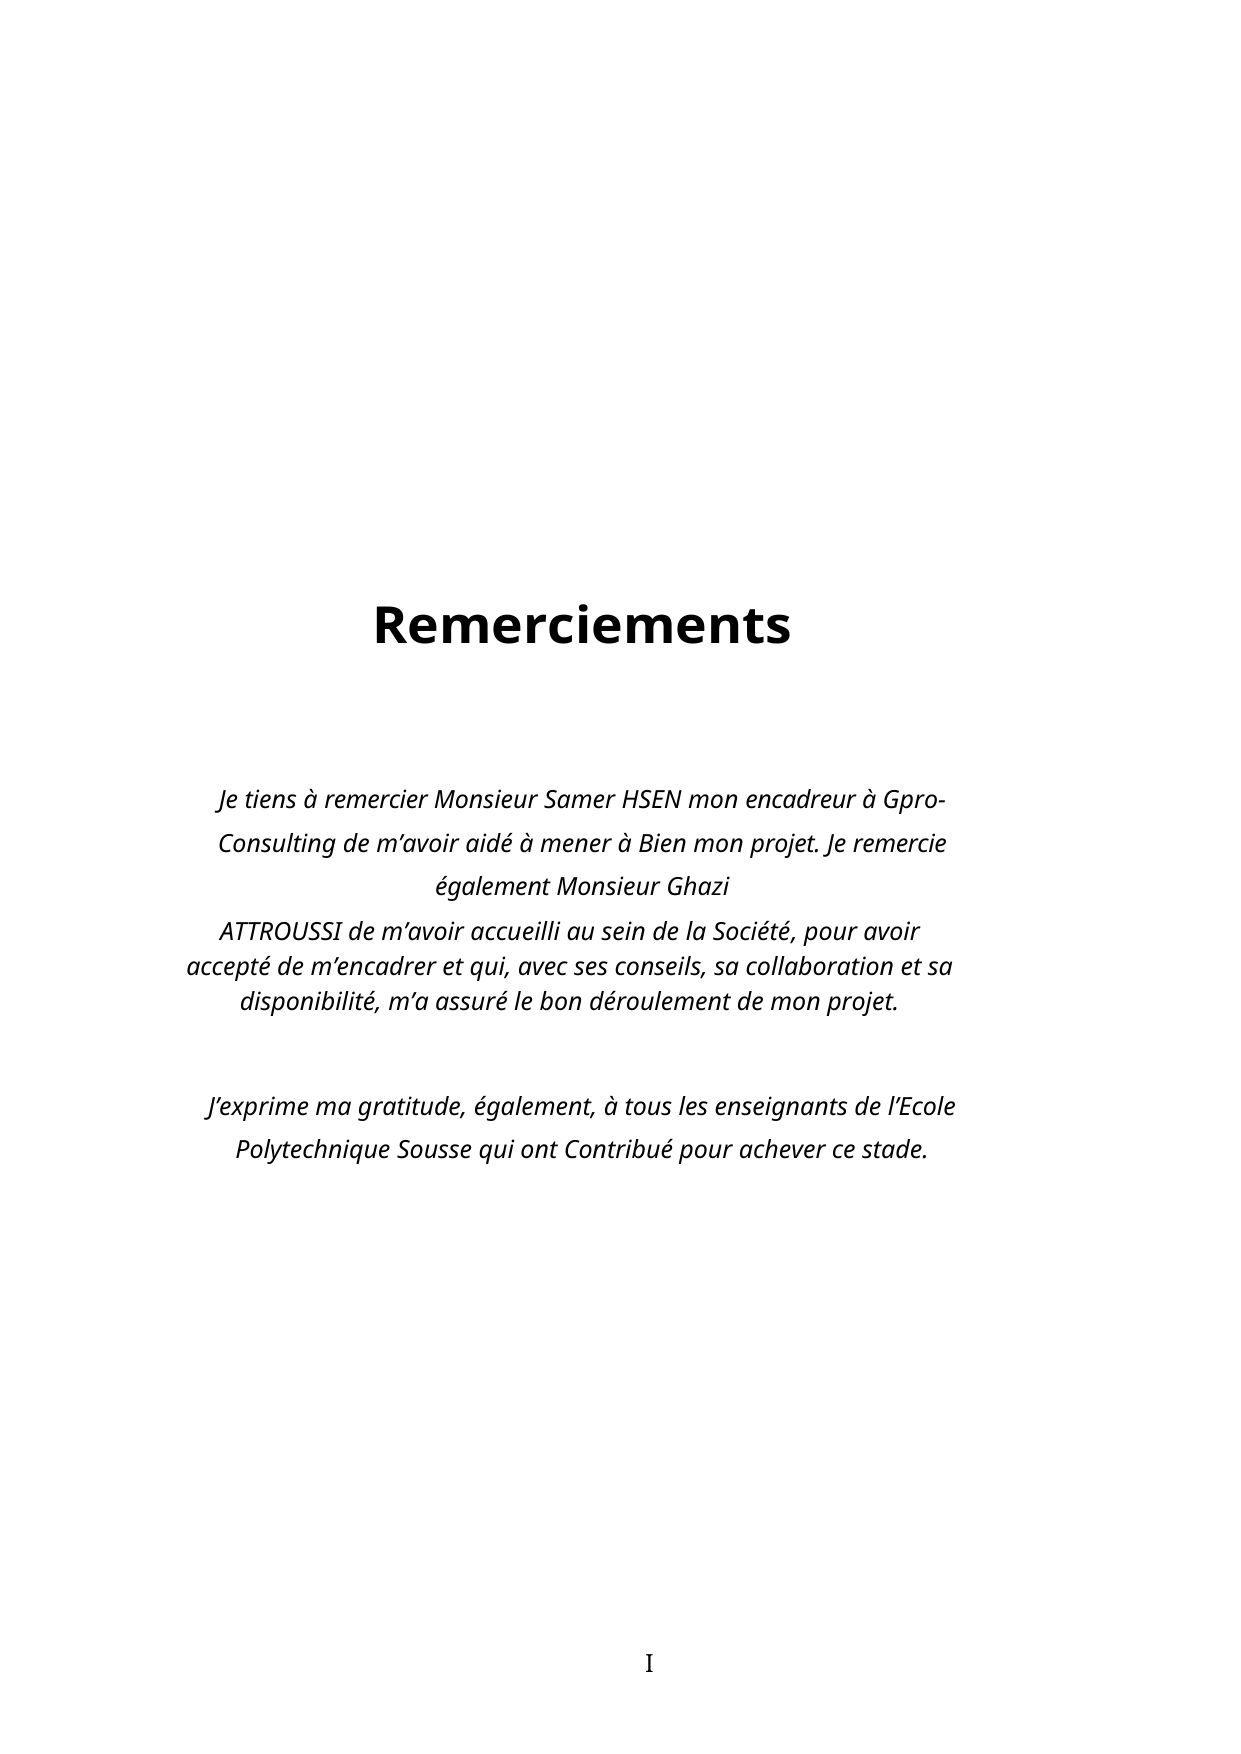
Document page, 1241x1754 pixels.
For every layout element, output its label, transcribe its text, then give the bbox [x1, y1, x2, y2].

title Remerciements [185, 589, 980, 659]
text Je tiens à remercier Monsieur Samer HSEN mon encadreur à Gpro-Consulting de m’avoir aidé à mener à Bien mon projet. Je remercie également Monsieur Ghazi [185, 782, 979, 903]
text Polytechnique Sousse qui ont Contribué pour achever ce stade. [185, 1132, 980, 1166]
text J’exprime ma gratitude, également, à tous les enseignants de l’Ecole [185, 1088, 980, 1122]
text ATTROUSSI de m’avoir accueilli au sein de la Société, pour avoir accepté de m’encadrer et qui, avec ses conseils, sa collaboration et sa disponibilité, m’a assuré le bon déroulement de mon projet. [185, 913, 955, 1018]
